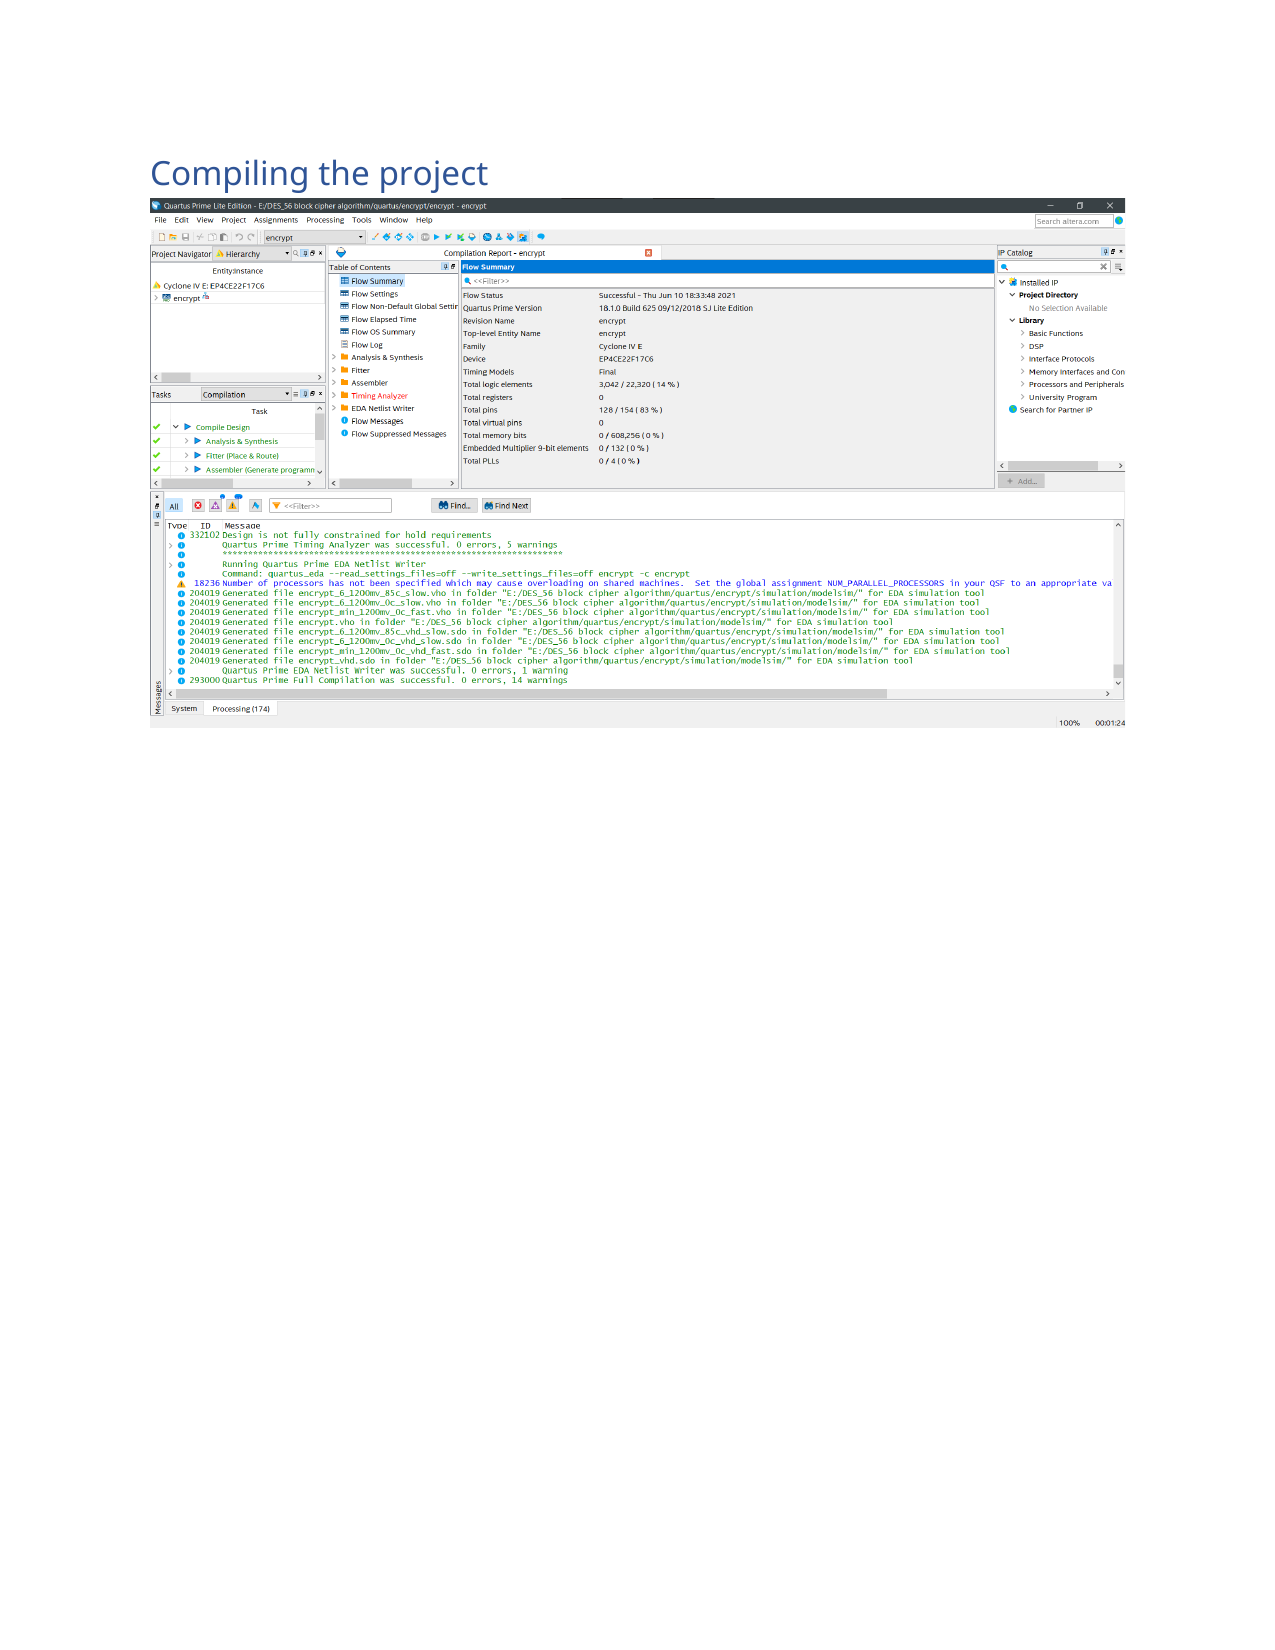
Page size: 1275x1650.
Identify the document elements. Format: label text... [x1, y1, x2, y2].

picture [150, 198, 1125, 728]
subtitle Compiling the project [150, 150, 1125, 195]
